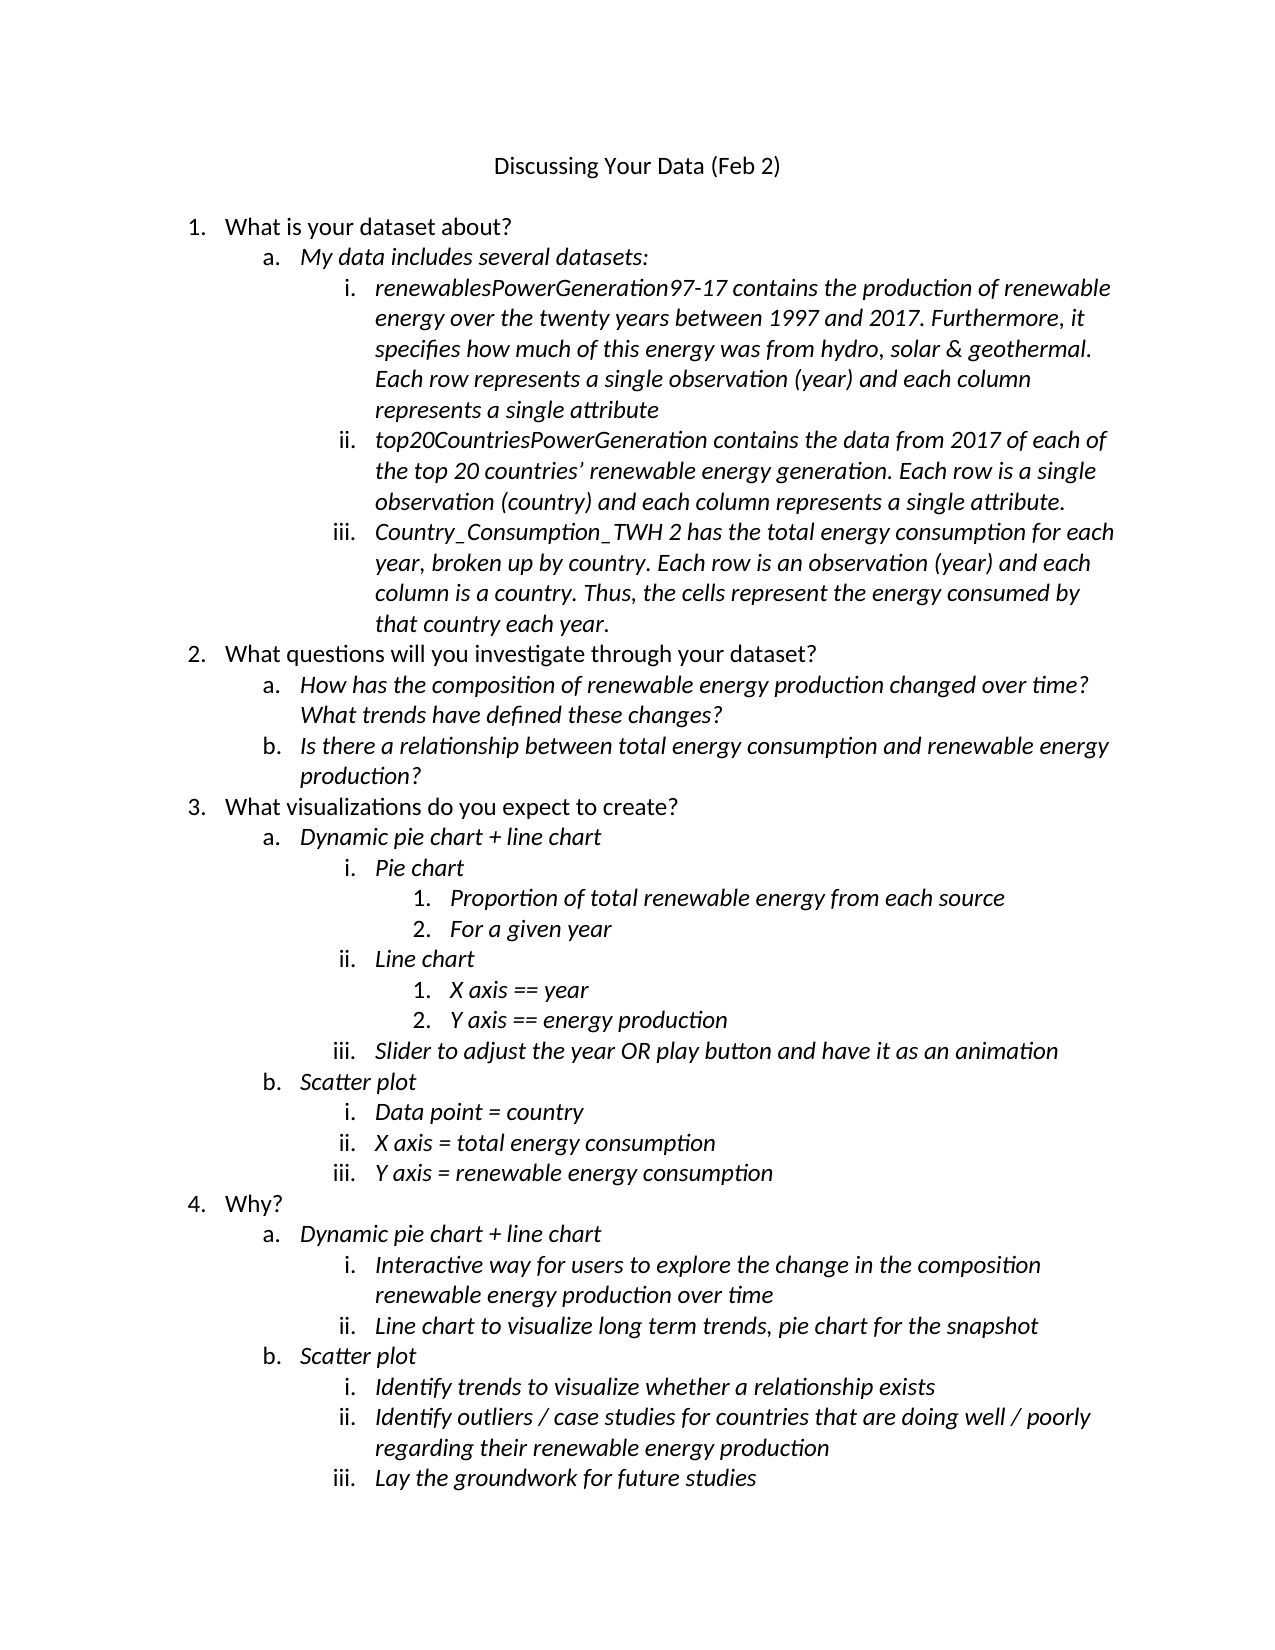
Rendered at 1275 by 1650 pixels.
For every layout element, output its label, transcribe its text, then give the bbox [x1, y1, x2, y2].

list top20CountriesPowerGeneration contains the data from 2017 of each of the top 20 countries’ renewable energy generation. Each row is a single observation (country) and each column represents a single attribute. [356, 425, 1125, 516]
list Interactive way for users to explore the change in the composition renewable energy production over time [356, 1249, 1125, 1310]
list Country_Consumption_TWH 2 has the total energy consumption for each year, broken up by country. Each row is an observation (year) and each column is a country. Thus, the cells represent the energy consumed by that country each year. [356, 516, 1125, 638]
list How has the composition of renewable energy production changed over time? What trends have defined these changes? [262, 669, 1125, 730]
list Y axis == energy production [412, 1004, 1125, 1035]
list X axis == year [412, 974, 1125, 1004]
list renewablesPowerGeneration97-17 contains the production of renewable energy over the twenty years between 1997 and 2017. Furthermore, it specifies how much of this energy was from hydro, solar & geothermal. Each row represents a single observation (year) and each column represents a single attribute [356, 272, 1125, 425]
list What visualizations do you expect to create? [187, 791, 1125, 821]
list What questions will you investigate through your dataset? [187, 638, 1125, 669]
list What is your dataset about? [187, 211, 1125, 242]
list Lay the groundwork for future studies [356, 1462, 1125, 1493]
list Data point = country [356, 1096, 1125, 1127]
list Slider to adjust the year OR play button and have it as an animation [356, 1035, 1125, 1066]
list For a given year [412, 913, 1125, 943]
list Scatter plot [262, 1066, 1125, 1096]
list Identify trends to visualize whether a relationship exists [356, 1371, 1125, 1401]
list Dynamic pie chart + line chart [262, 821, 1125, 852]
list X axis = total energy consumption [356, 1127, 1125, 1157]
list Line chart to visualize long term trends, pie chart for the snapshot [356, 1310, 1125, 1340]
list Is there a relationship between total energy consumption and renewable energy production? [262, 730, 1125, 791]
text Discussing Your Data (Feb 2) [150, 150, 1125, 181]
list Identify outliers / case studies for countries that are doing well / poorly regarding their renewable energy production [356, 1401, 1125, 1462]
list Y axis = renewable energy consumption [356, 1157, 1125, 1188]
list My data includes several datasets: [262, 242, 1125, 272]
list Why? [187, 1188, 1125, 1218]
list Line chart [356, 943, 1125, 974]
list Proportion of total renewable energy from each source [412, 882, 1125, 913]
list Pie chart [356, 852, 1125, 882]
list Scatter plot [262, 1340, 1125, 1371]
list Dynamic pie chart + line chart [262, 1218, 1125, 1249]
